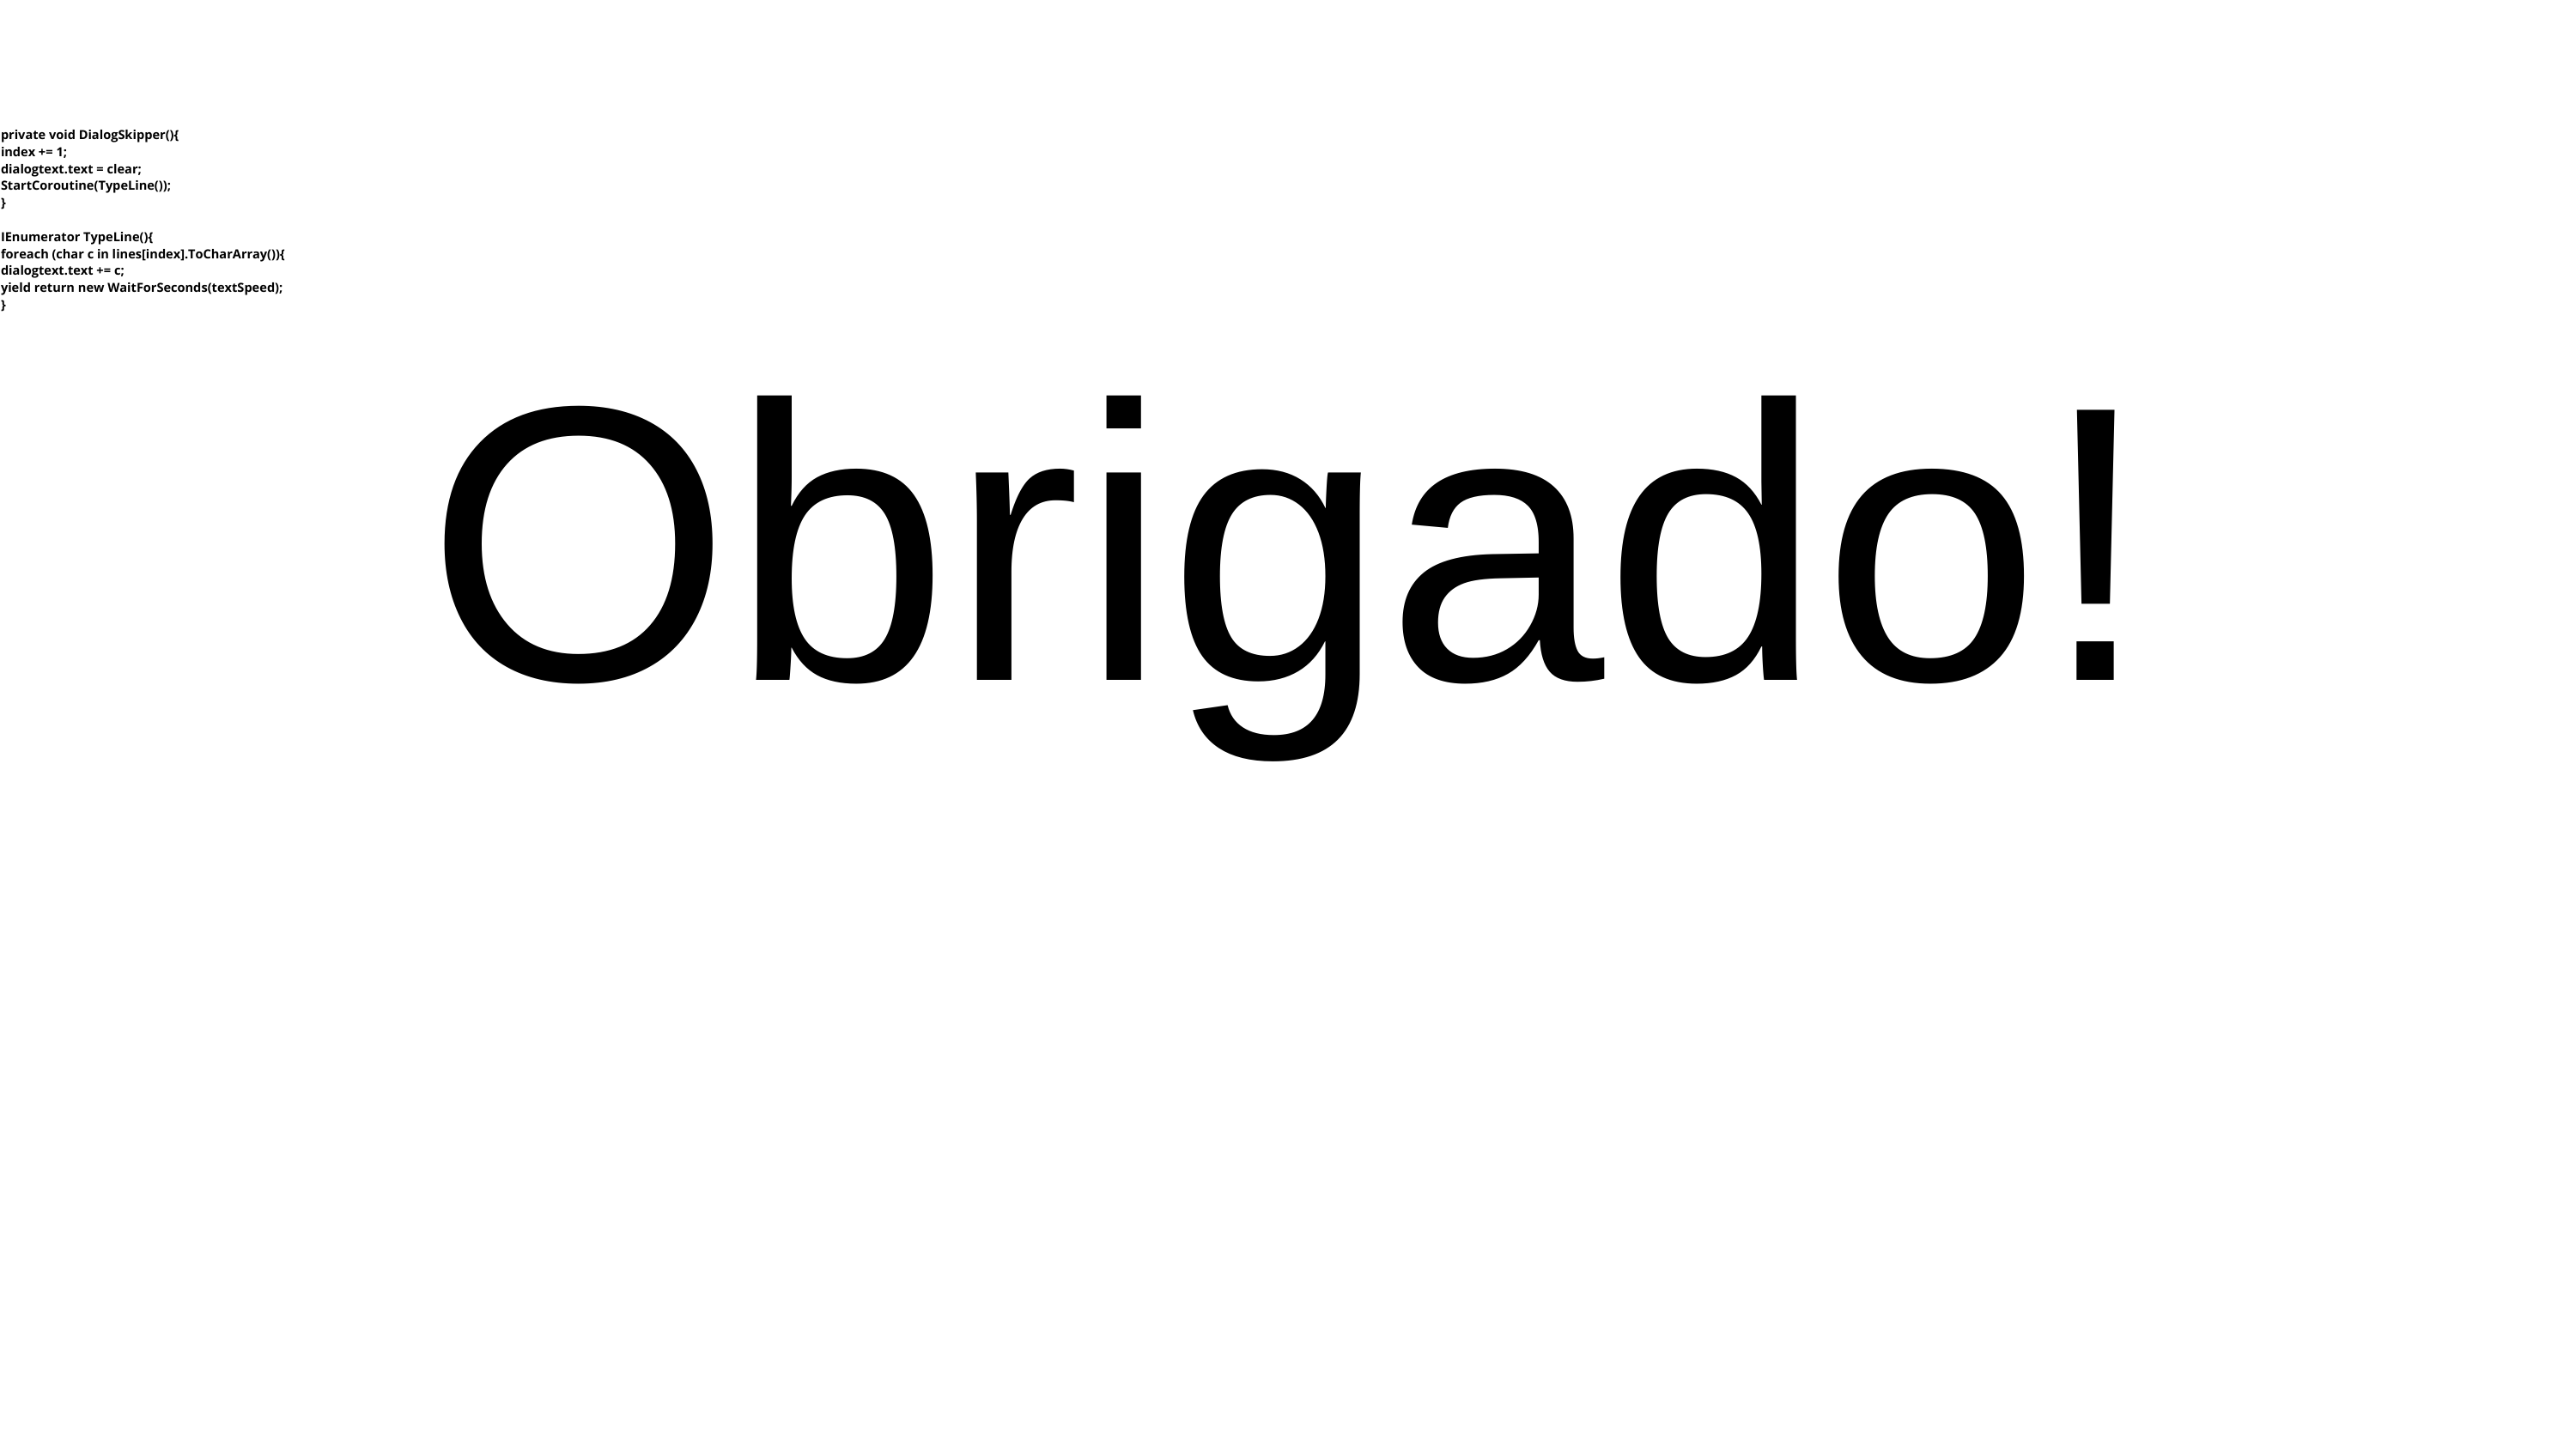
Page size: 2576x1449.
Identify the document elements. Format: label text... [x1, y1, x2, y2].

text yield return new WaitForSeconds(textSpeed); [1, 281, 2568, 295]
text } [1, 196, 2568, 209]
text StartCoroutine(TypeLine()); [1, 179, 2568, 193]
text index += 1; [1, 145, 2568, 160]
text dialogtext.text += c; [1, 264, 2568, 278]
text IEnumerator TypeLine(){ [1, 231, 2568, 245]
text dialogtext.text = clear; [1, 162, 2568, 176]
text } [1, 298, 2568, 312]
text private void DialogSkipper(){ [1, 129, 2568, 142]
text foreach (char c in lines[index].ToCharArray()){ [1, 247, 2568, 261]
text Obrigado! [426, 312, 2568, 763]
